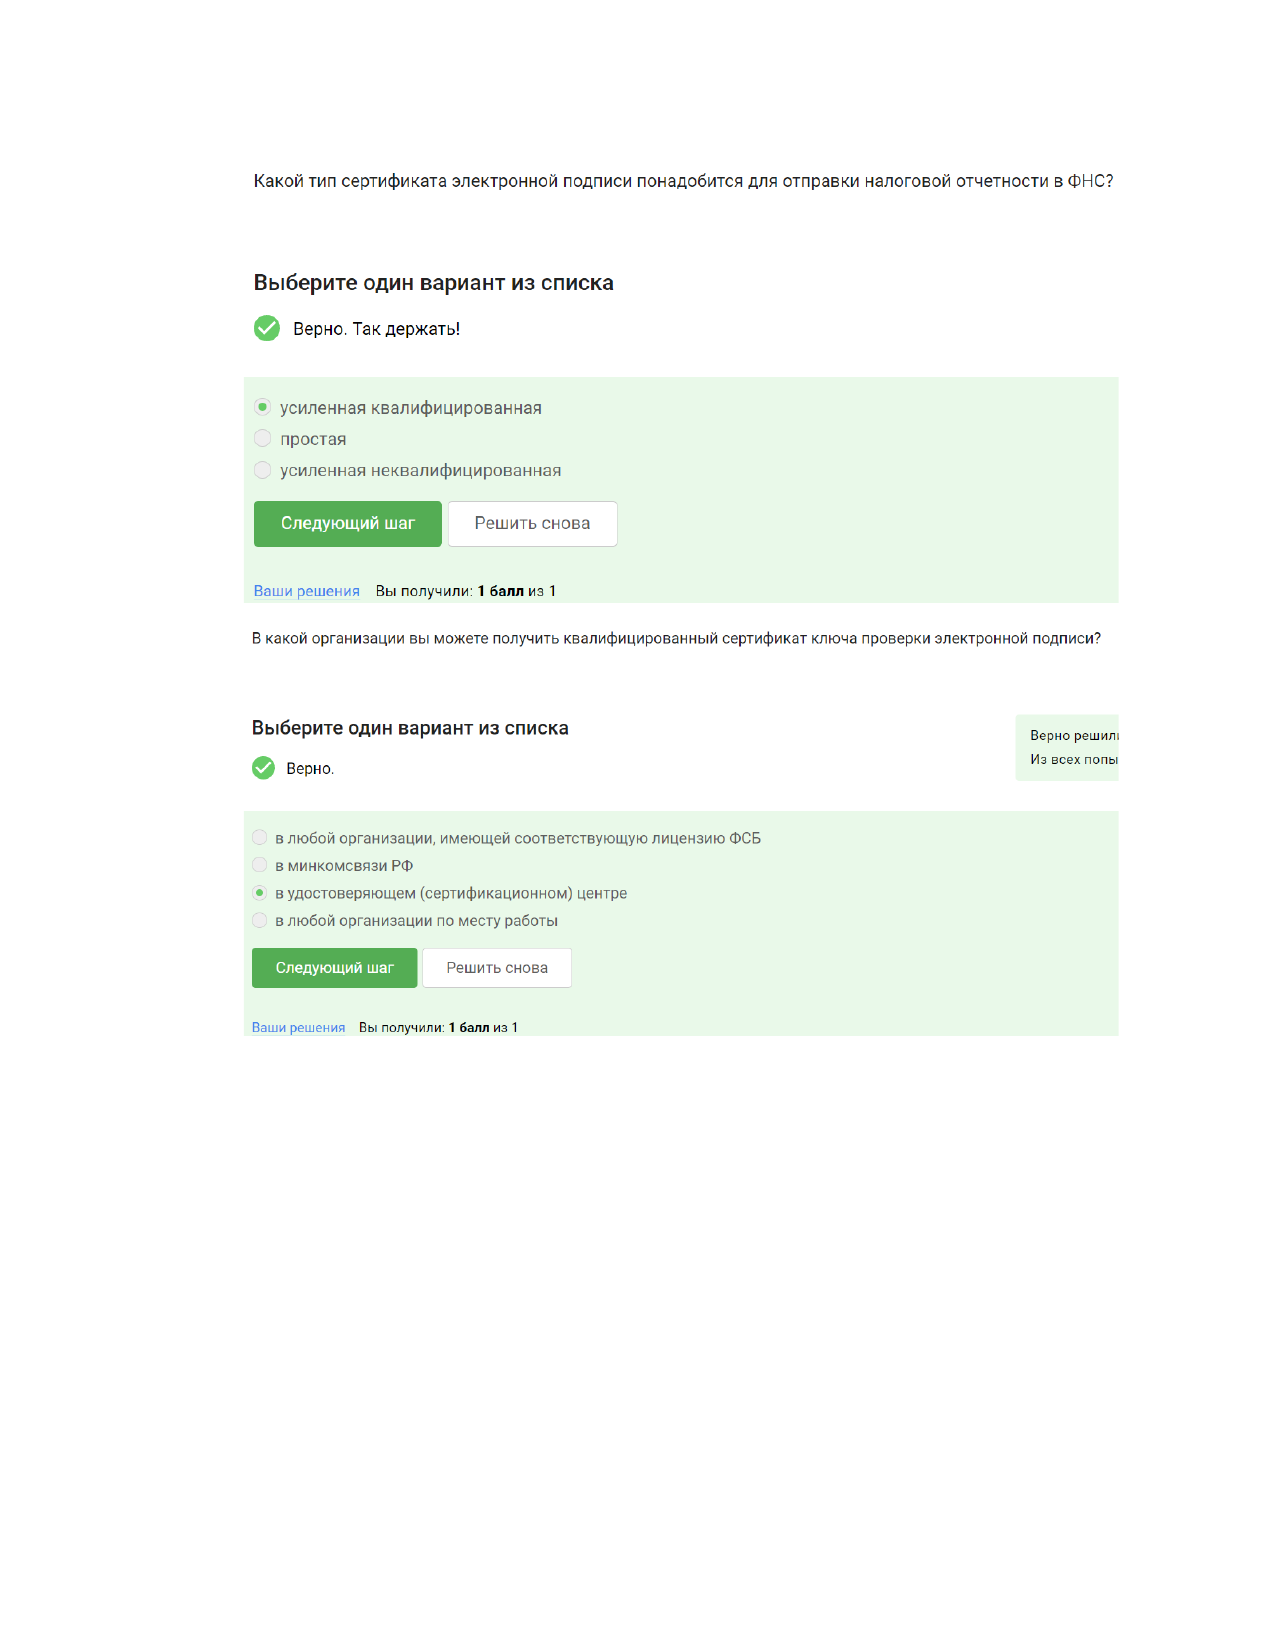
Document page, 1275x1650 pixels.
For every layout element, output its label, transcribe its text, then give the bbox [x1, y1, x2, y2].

picture [243, 608, 1119, 1036]
picture [243, 150, 1119, 603]
